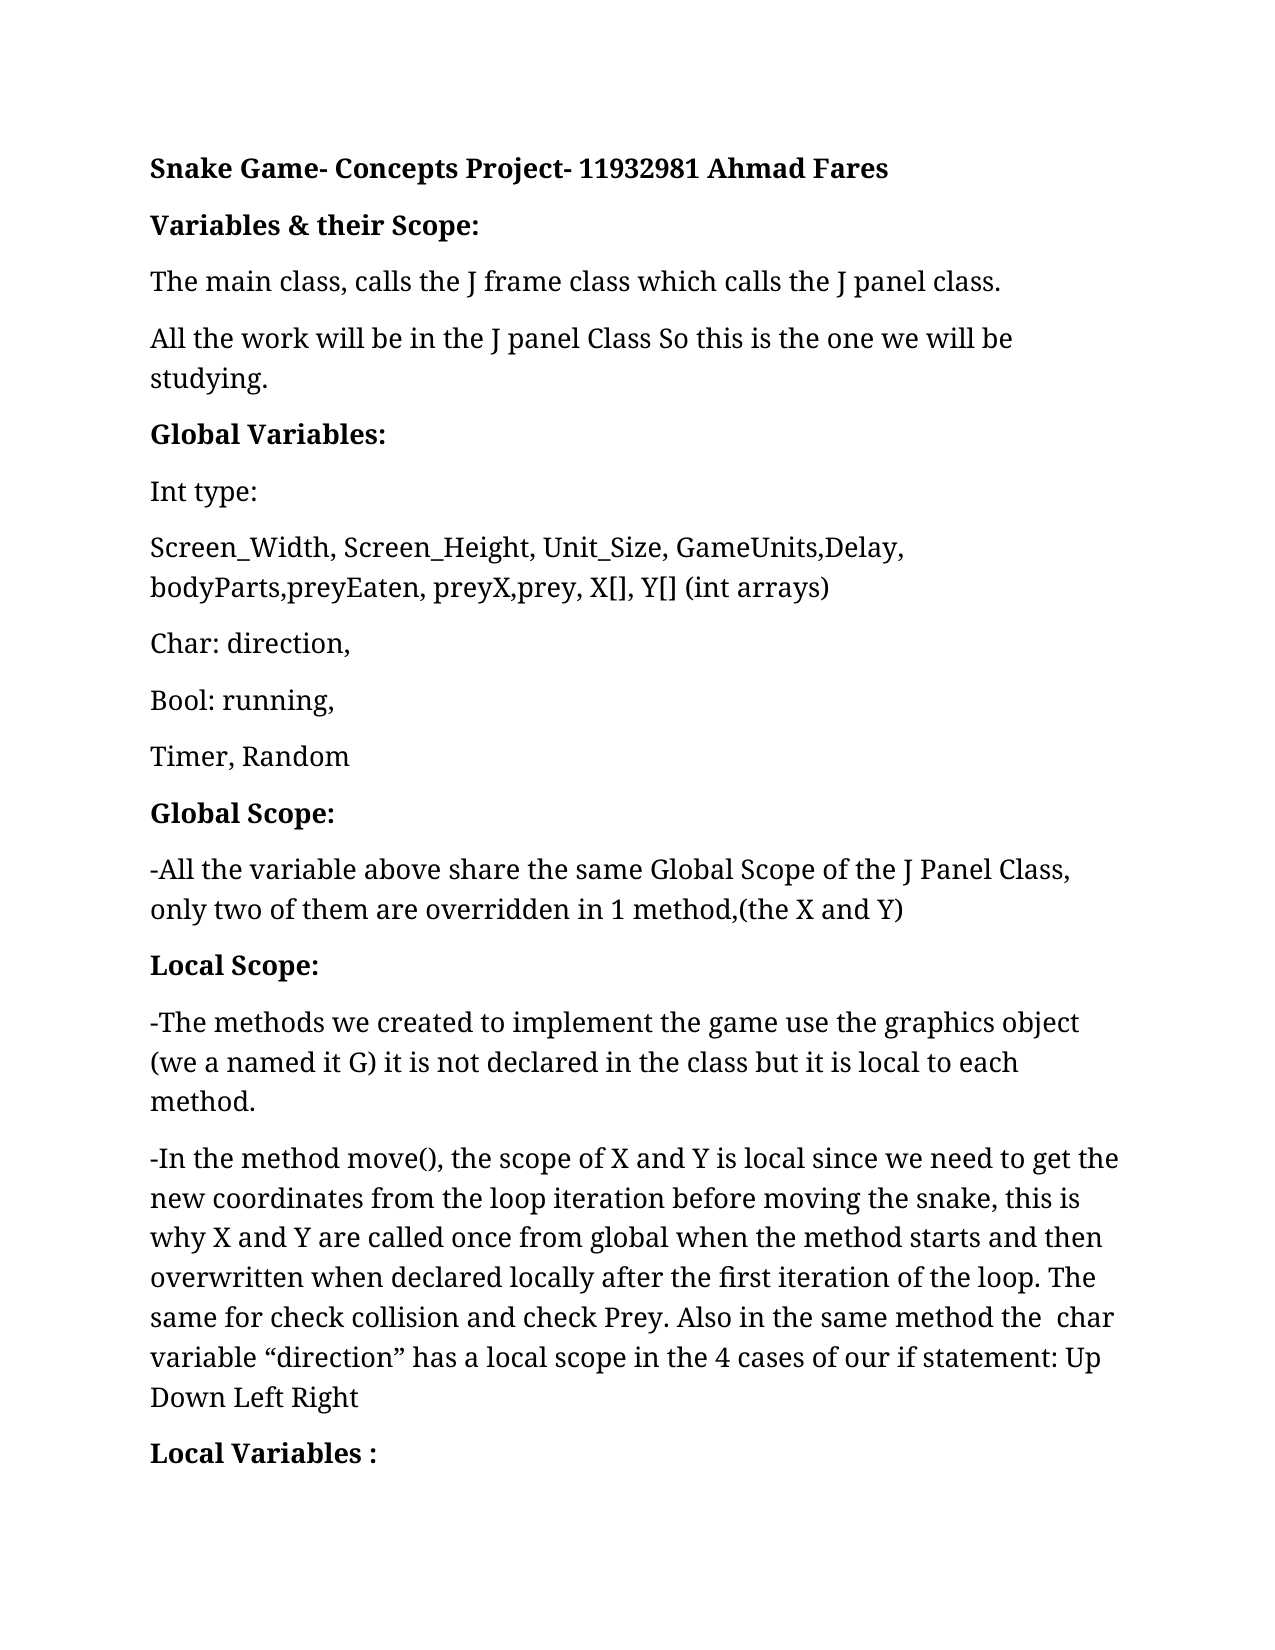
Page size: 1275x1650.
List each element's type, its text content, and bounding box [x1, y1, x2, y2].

text Global Variables: [150, 416, 1125, 452]
text Variables & their Scope: [150, 206, 1125, 243]
text Global Scope: [150, 794, 1125, 831]
text Local Variables : [150, 1434, 1125, 1471]
text -In the method move(), the scope of X and Y is local since we need to get the new coordinates from the loop iteration before moving the snake, this is why X and Y are called once from global when the method starts and then overwritten when declared locally after the first iteration of the loop. The same for check collision and check Prey. Also in the same method the char variable “direction” has a local scope in the 4 cases of our if statement: Up Down Left Right [150, 1139, 1125, 1415]
text Screen_Width, Screen_Height, Unit_Size, GameUnits,Delay, bodyParts,preyEaten, preyX,prey, X[], Y[] (int arrays) [150, 528, 1125, 605]
text The main class, calls the J frame class which calls the J panel class. [150, 263, 1125, 300]
text -All the variable above share the same Global Scope of the J Panel Class, only two of them are overridden in 1 method,(the X and Y) [150, 851, 1125, 927]
text Timer, Random [150, 738, 1125, 774]
text Bool: running, [150, 681, 1125, 718]
text Char: direction, [150, 625, 1125, 662]
text Int type: [150, 472, 1125, 509]
text Local Scope: [150, 947, 1125, 984]
text All the work will be in the J panel Class So this is the one we will be studying. [150, 319, 1125, 396]
text Snake Game- Concepts Project- 11932981 Ahmad Fares [150, 150, 1125, 187]
text -The methods we created to implement the game use the graphics object (we a named it G) it is not declared in the class but it is local to each method. [150, 1003, 1125, 1120]
